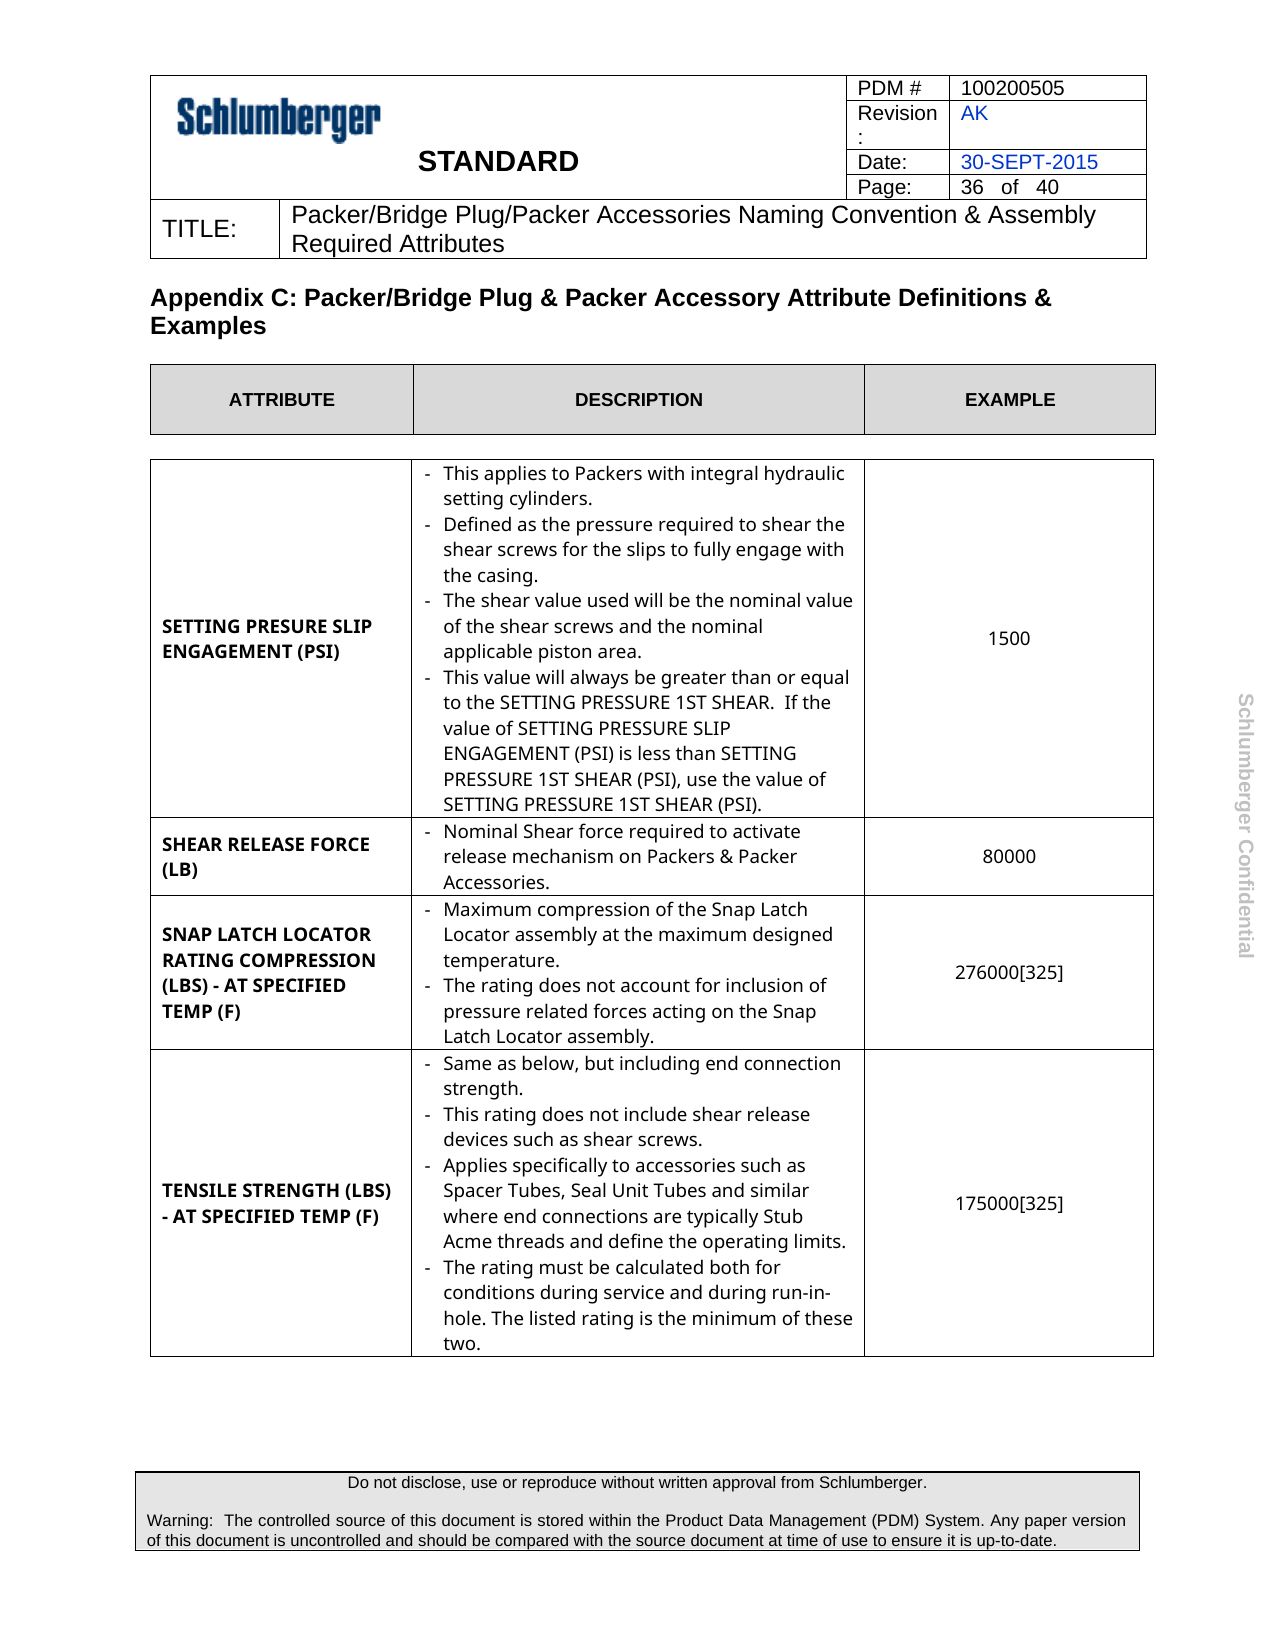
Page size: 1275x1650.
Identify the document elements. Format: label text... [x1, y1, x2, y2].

table_cell Maximum compression of the Snap Latch Locator assembly at the maximum designed temperature. The rating does not account for inclusion of pressure related forces acting on the Snap Latch Locator assembly. [412, 896, 864, 1049]
table_cell Nominal Shear force required to activate release mechanism on Packers & Packer Accessories. [412, 818, 864, 895]
table_cell This applies to Packers with integral hydraulic setting cylinders. Defined as the pressure required to shear the shear screws for the slips to fully engage with the casing. The shear value used will be the nominal value of the shear screws and the nominal applicable piston area. This value will always be greater than or equal to the SETTING PRESSURE 1ST SHEAR. If the value of SETTING PRESSURE SLIP ENGAGEMENT (PSI) is less than SETTING PRESSURE 1ST SHEAR (PSI), use the value of SETTING PRESSURE 1ST SHEAR (PSI). [412, 460, 864, 817]
table_cell Same as below, but including end connection strength. This rating does not include shear release devices such as shear screws. Applies specifically to accessories such as Spacer Tubes, Seal Unit Tubes and similar where end connections are typically Stub Acme threads and define the operating limits. The rating must be calculated both for conditions during service and during run-in-hole. The listed rating is the minimum of these two. [412, 1050, 864, 1356]
picture [175, 95, 381, 144]
table_cell 276000[325] [865, 896, 1153, 1049]
table_cell 175000[325] [865, 1050, 1153, 1356]
table_cell SHEAR RELEASE FORCE (LB) [151, 818, 411, 895]
table_cell SETTING PRESURE SLIP ENGAGEMENT (PSI) [151, 460, 411, 817]
table_cell TENSILE STRENGTH (LBS) - AT SPECIFIED TEMP (F) [151, 1050, 411, 1356]
table_cell 1500 [865, 460, 1153, 817]
table_cell SNAP LATCH LOCATOR RATING COMPRESSION (LBS) - AT SPECIFIED TEMP (F) [151, 896, 411, 1049]
table_cell 80000 [865, 818, 1153, 895]
